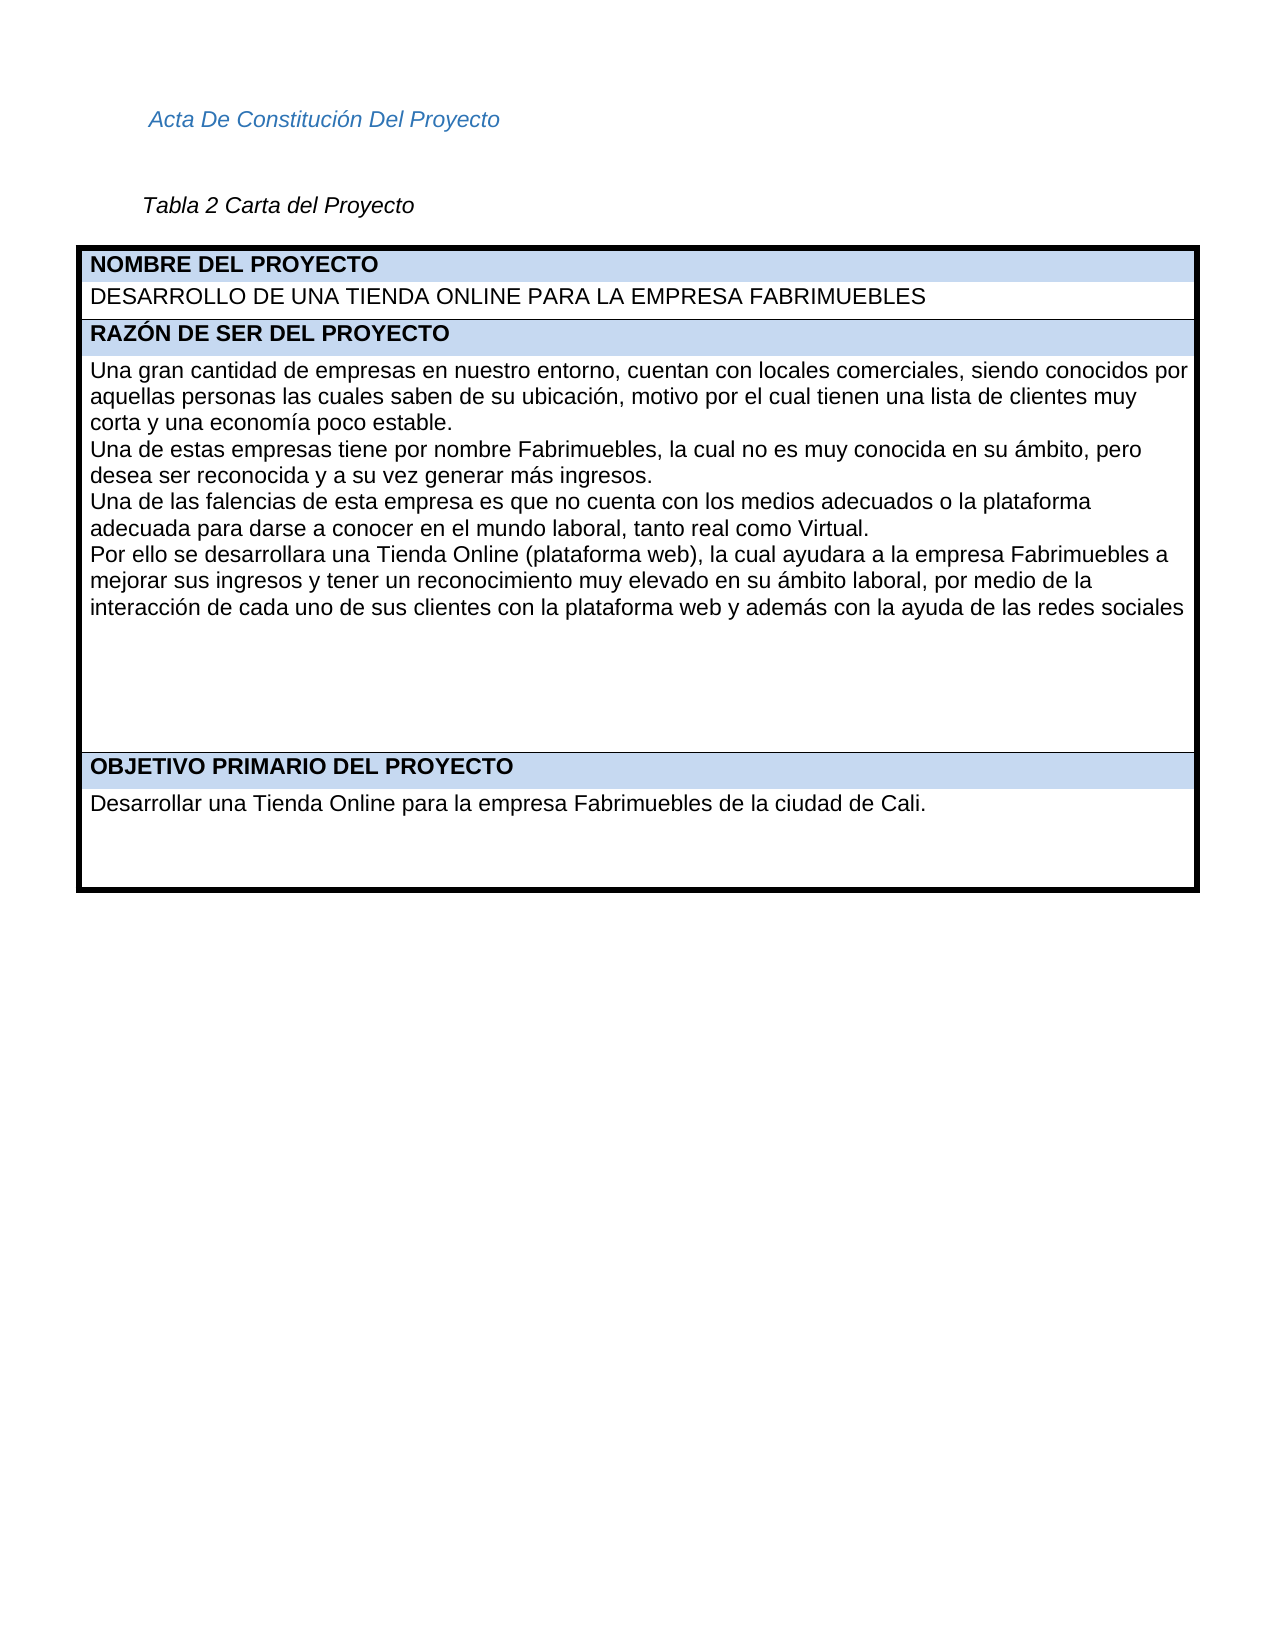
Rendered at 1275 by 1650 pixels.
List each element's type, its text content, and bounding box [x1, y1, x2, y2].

subtitle Acta De Constitución Del Proyecto [148, 106, 1200, 132]
table_cell OBJETIVO PRIMARIO DEL PROYECTO [82, 753, 1194, 789]
table_cell RAZÓN DE SER DEL PROYECTO [82, 320, 1194, 356]
table_header NOMBRE DEL PROYECTO [82, 251, 1194, 282]
text Tabla 2 Carta del Proyecto [142, 192, 1127, 219]
table_cell Desarrollar una Tienda Online para la empresa Fabrimuebles de la ciudad de Cali. [82, 790, 1194, 887]
table_cell Una gran cantidad de empresas en nuestro entorno, cuentan con locales comerciales, siendo conocidos por aquellas personas las cuales saben de su ubicación, motivo por el cual tienen una lista de clientes muy corta y una economía poco estable. Una de estas empresas tiene por nombre Fabrimuebles, la cual no es muy conocida en su ámbito, pero desea ser reconocida y a su vez generar más ingresos. Una de las falencias de esta empresa es que no cuenta con los medios adecuados o la plataforma adecuada para darse a conocer en el mundo laboral, tanto real como Virtual. Por ello se desarrollara una Tienda Online (plataforma web), la cual ayudara a la empresa Fabrimuebles a mejorar sus ingresos y tener un reconocimiento muy elevado en su ámbito laboral, por medio de la interacción de cada uno de sus clientes con la plataforma web y además con la ayuda de las redes sociales [82, 357, 1194, 752]
table_cell DESARROLLO DE UNA TIENDA ONLINE PARA LA EMPRESA FABRIMUEBLES [82, 283, 1194, 319]
